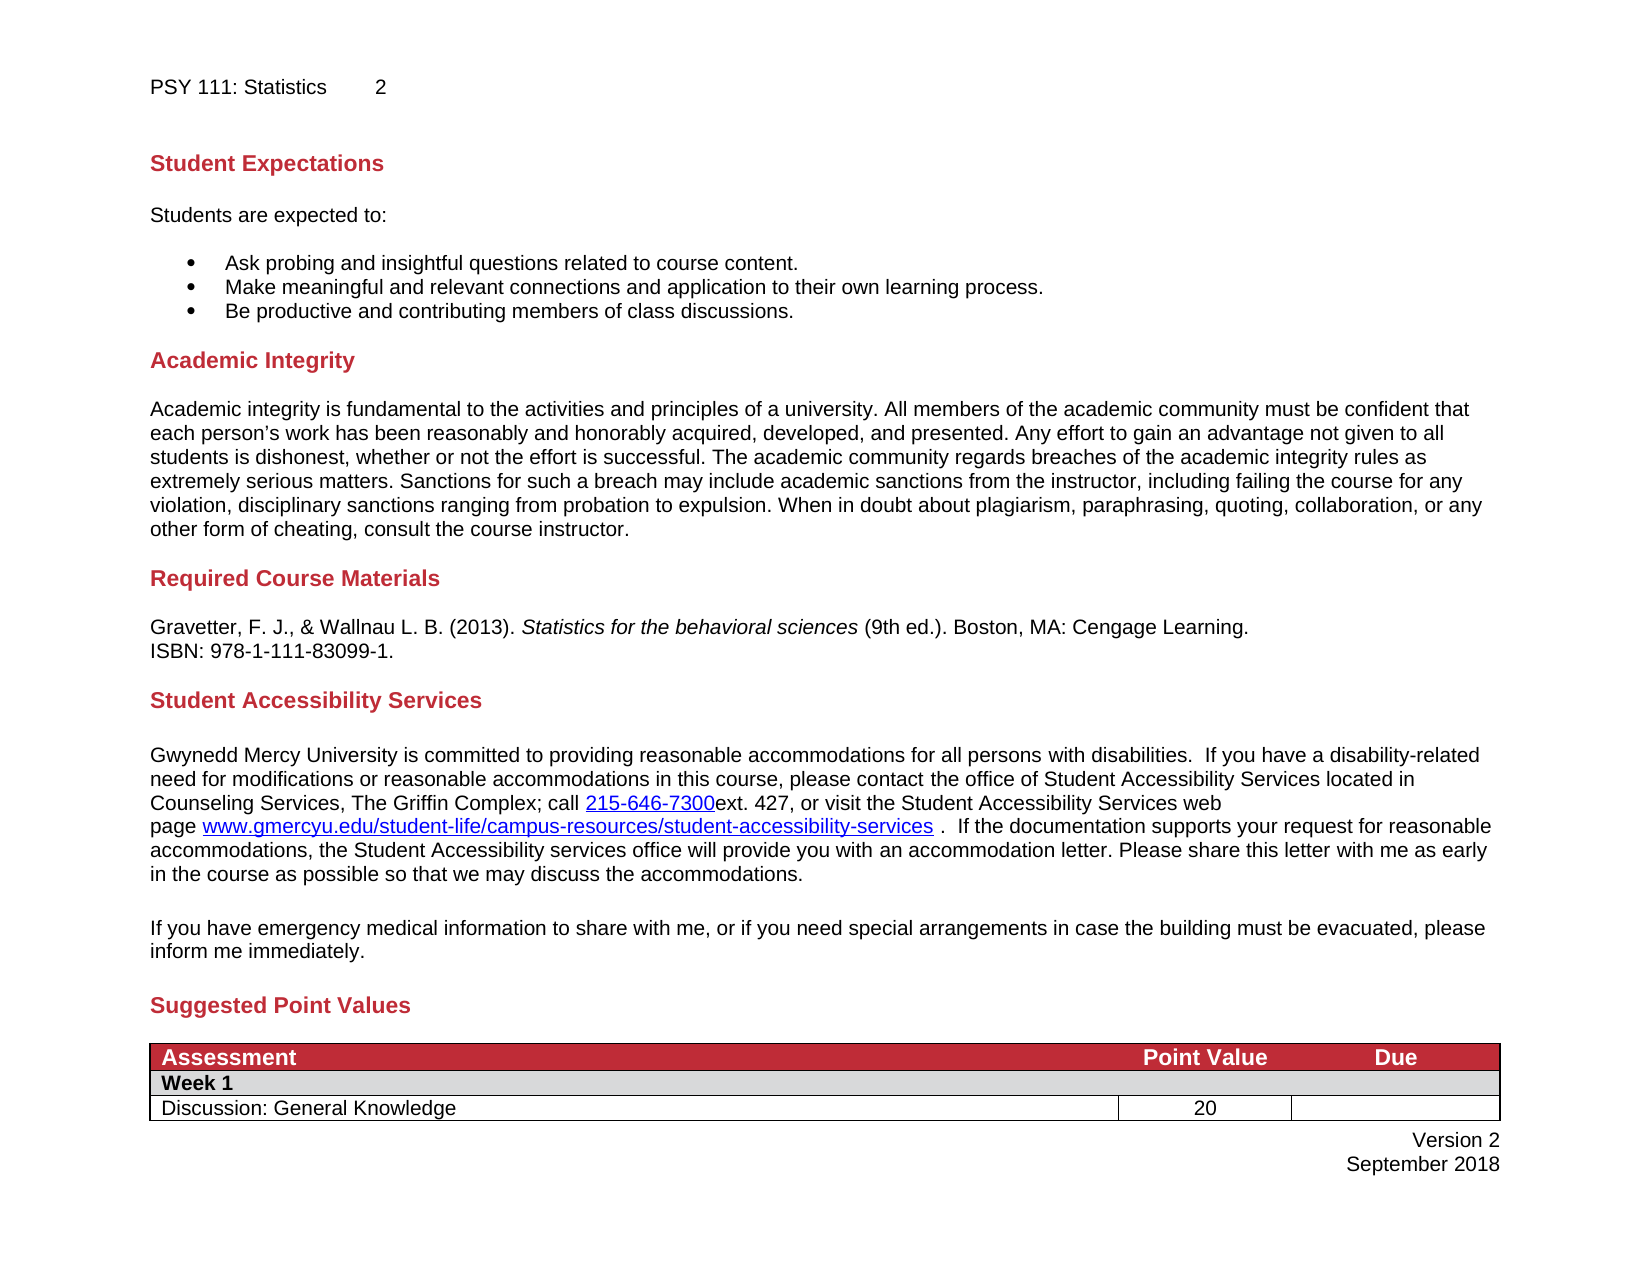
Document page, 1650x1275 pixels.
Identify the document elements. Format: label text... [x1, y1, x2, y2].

subtitle Student Accessibility Services [150, 687, 1500, 713]
table_cell [1292, 1071, 1499, 1095]
subtitle Academic Integrity [150, 347, 1500, 373]
text Gwynedd Mercy University is committed to providing reasonable accommodations for all persons with disabilities. If you have a disability-related need for modifications or reasonable accommodations in this course, please contact the office of Student Accessibility Services located in Counseling Services, The Griffin Complex; call 215-646-7300ext. 427, or visit the Student Accessibility Services web page www.gmercyu.edu/student-life/campus-resources/student-accessibility-services . If the documentation supports your request for reasonable accommodations, the Student Accessibility services office will provide you with an accommodation letter. Please share this letter with me as early in the course as possible so that we may discuss the accommodations. [150, 742, 1500, 886]
table_header Due [1292, 1044, 1499, 1070]
table_cell 20 [1119, 1096, 1291, 1120]
table_cell Discussion: General Knowledge [151, 1096, 1118, 1120]
subtitle Suggested Point Values [150, 992, 1500, 1019]
table_cell [1119, 1071, 1292, 1095]
table_header Assessment [151, 1044, 1119, 1070]
text ISBN: 978-1-111-83099-1. [150, 639, 1500, 663]
text Students are expected to: [150, 203, 1500, 227]
text Ask probing and insightful questions related to course content. [187, 251, 1500, 275]
table_header Point Value [1119, 1044, 1292, 1070]
text Make meaningful and relevant connections and application to their own learning process. [187, 275, 1500, 299]
table_cell Week 1 [151, 1071, 1119, 1095]
table_cell [1292, 1096, 1499, 1120]
subtitle Required Course Materials [150, 565, 1500, 591]
text Academic integrity is fundamental to the activities and principles of a university. All members of the academic community must be confident that each person’s work has been reasonably and honorably acquired, developed, and presented. Any effort to gain an advantage not given to all students is dishonest, whether or not the effort is successful. The academic community regards breaches of the academic integrity rules as extremely serious matters. Sanctions for such a breach may include academic sanctions from the instructor, including failing the course for any violation, disciplinary sanctions ranging from probation to expulsion. When in doubt about plagiarism, paraphrasing, quoting, collaboration, or any other form of cheating, consult the course instructor. [150, 397, 1500, 541]
text Be productive and contributing members of class discussions. [187, 299, 1500, 323]
text Gravetter, F. J., & Wallnau L. B. (2013). Statistics for the behavioral sciences (9th ed.). Boston, MA: Cengage Learning. [150, 615, 1500, 639]
subtitle Student Expectations [150, 150, 1500, 176]
text If you have emergency medical information to share with me, or if you need special arrangements in case the building must be evacuated, please inform me immediately. [150, 915, 1500, 963]
